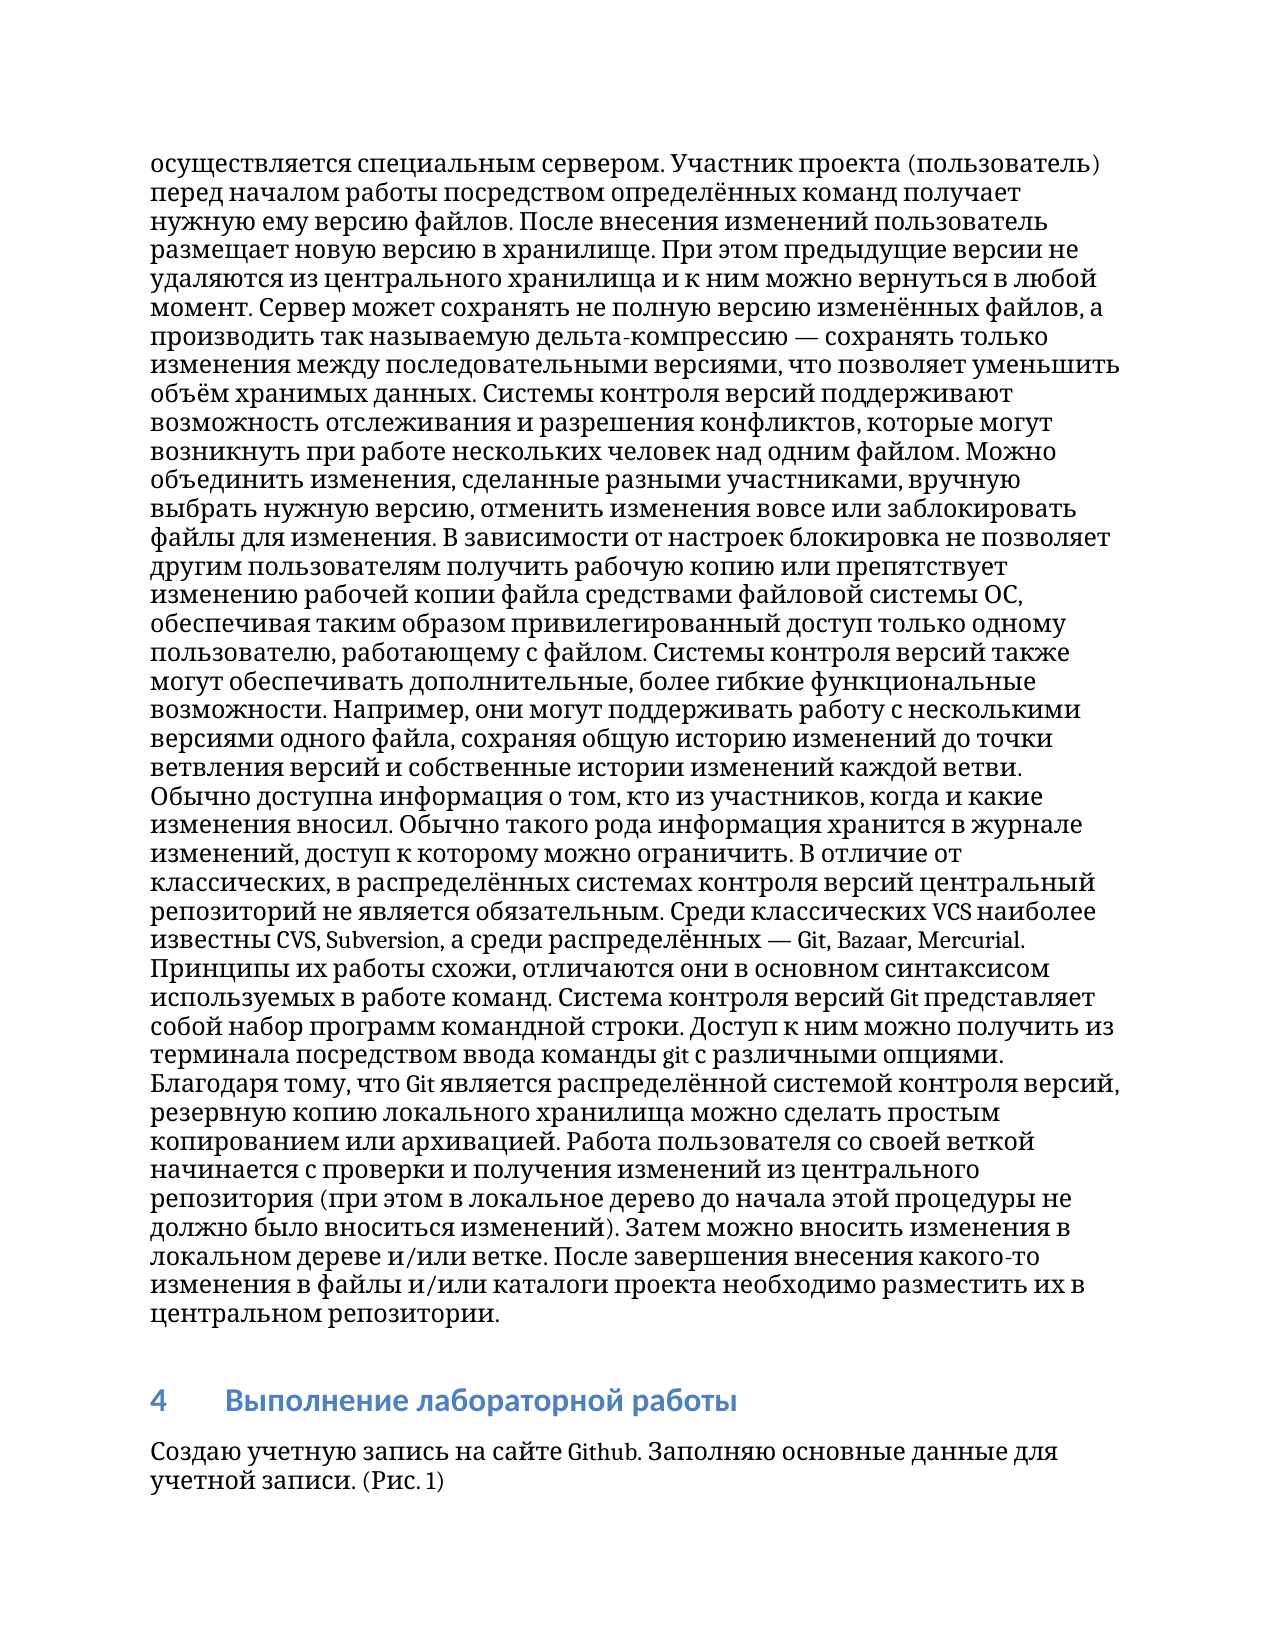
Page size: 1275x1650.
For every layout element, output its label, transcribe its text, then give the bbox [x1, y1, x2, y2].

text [150, 150, 1125, 1329]
subtitle 4 Выполнение лабораторной работы [150, 1379, 1125, 1419]
text Создаю учетную запись на сайте Github. Заполняю основные данные для учетной записи. (Рис. 1) [150, 1438, 1125, 1496]
